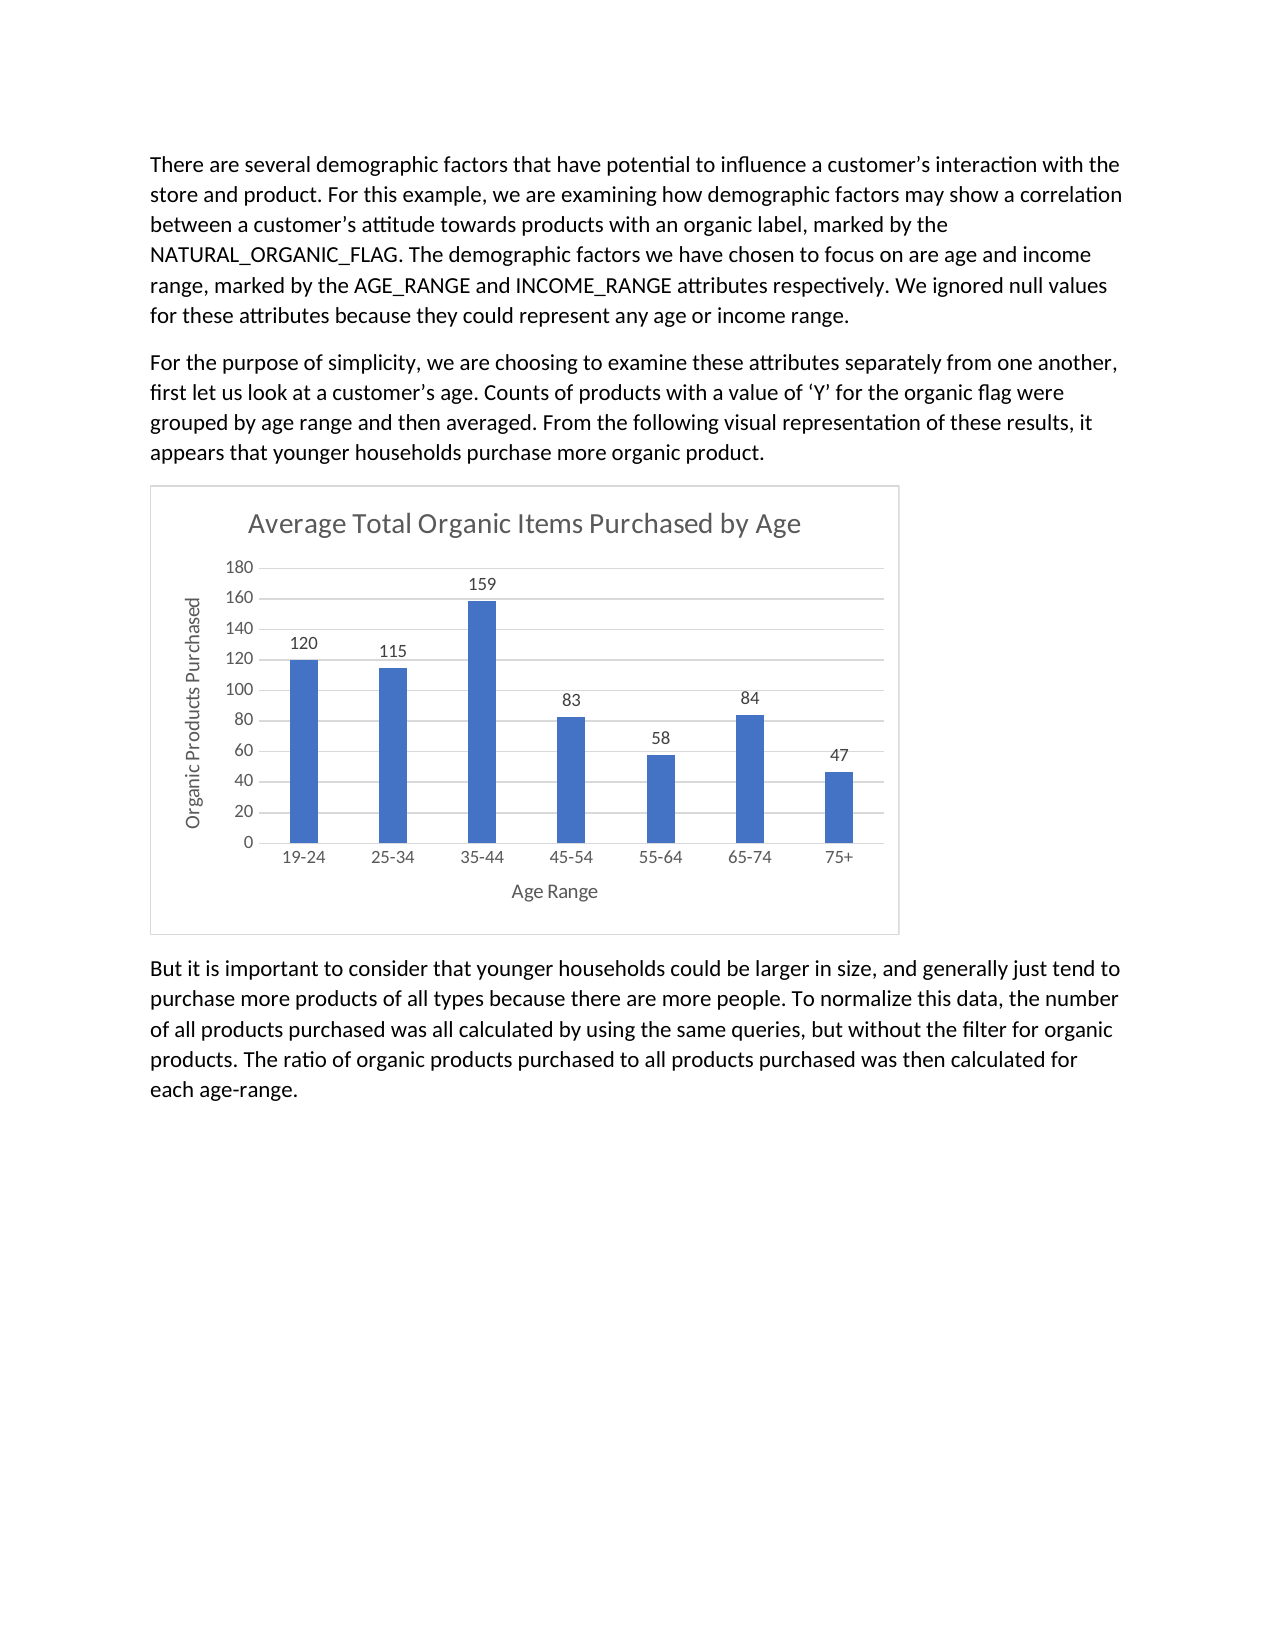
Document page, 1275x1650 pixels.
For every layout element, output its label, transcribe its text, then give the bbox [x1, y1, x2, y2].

text For the purpose of simplicity, we are choosing to examine these attributes separately from one another, first let us look at a customer’s age. Counts of products with a value of ‘Y’ for the organic flag were grouped by age range and then averaged. From the following visual representation of these results, it appears that younger households purchase more organic product. [150, 348, 1125, 467]
text But it is important to consider that younger households could be larger in size, and generally just tend to purchase more products of all types because there are more people. To normalize this data, the number of all products purchased was all calculated by using the same queries, but without the filter for organic products. The ratio of organic products purchased to all products purchased was then calculated for each age-range. [150, 954, 1125, 1103]
text There are several demographic factors that have potential to influence a customer’s interaction with the store and product. For this example, we are examining how demographic factors may show a correlation between a customer’s attitude towards products with an organic label, marked by the NATURAL_ORGANIC_FLAG. The demographic factors we have chosen to focus on are age and income range, marked by the AGE_RANGE and INCOME_RANGE attributes respectively. We ignored null values for these attributes because they could represent any age or income range. [150, 150, 1125, 329]
